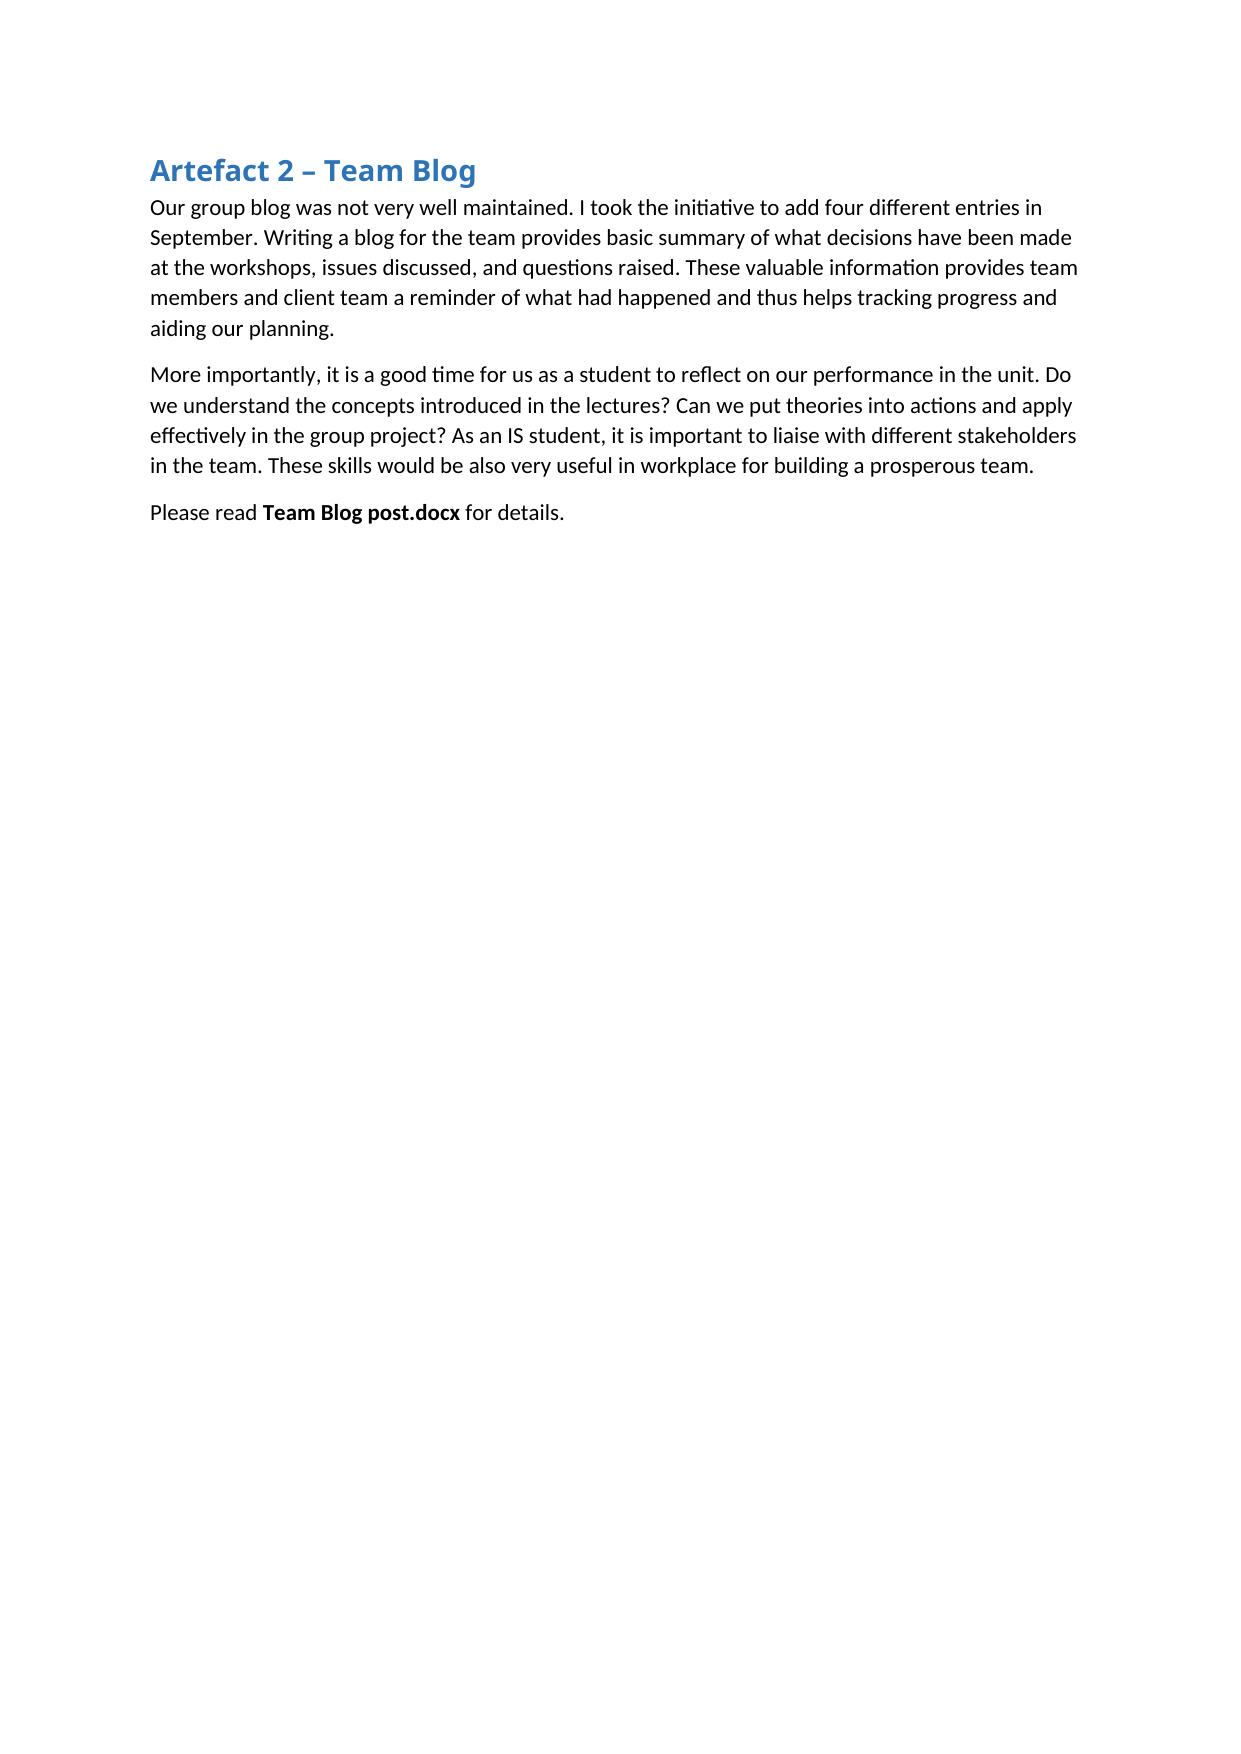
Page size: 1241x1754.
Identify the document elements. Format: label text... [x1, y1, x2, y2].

text More importantly, it is a good time for us as a student to reflect on our performance in the unit. Do we understand the concepts introduced in the lectures? Can we put theories into actions and apply effectively in the group project? As an IS student, it is important to liaise with different stakeholders in the team. These skills would be also very useful in workplace for building a prosperous team. [150, 361, 1090, 479]
text Our group blog was not very well maintained. I took the initiative to add four different entries in September. Writing a blog for the team provides basic summary of what decisions have been made at the workshops, issues discussed, and questions raised. These valuable information provides team members and client team a reminder of what had happened and thus helps tracking progress and aiding our planning. [150, 193, 1090, 342]
subtitle Artefact 2 – Team Blog [150, 150, 1090, 190]
text Please read Team Blog post.docx for details. [150, 498, 1090, 526]
